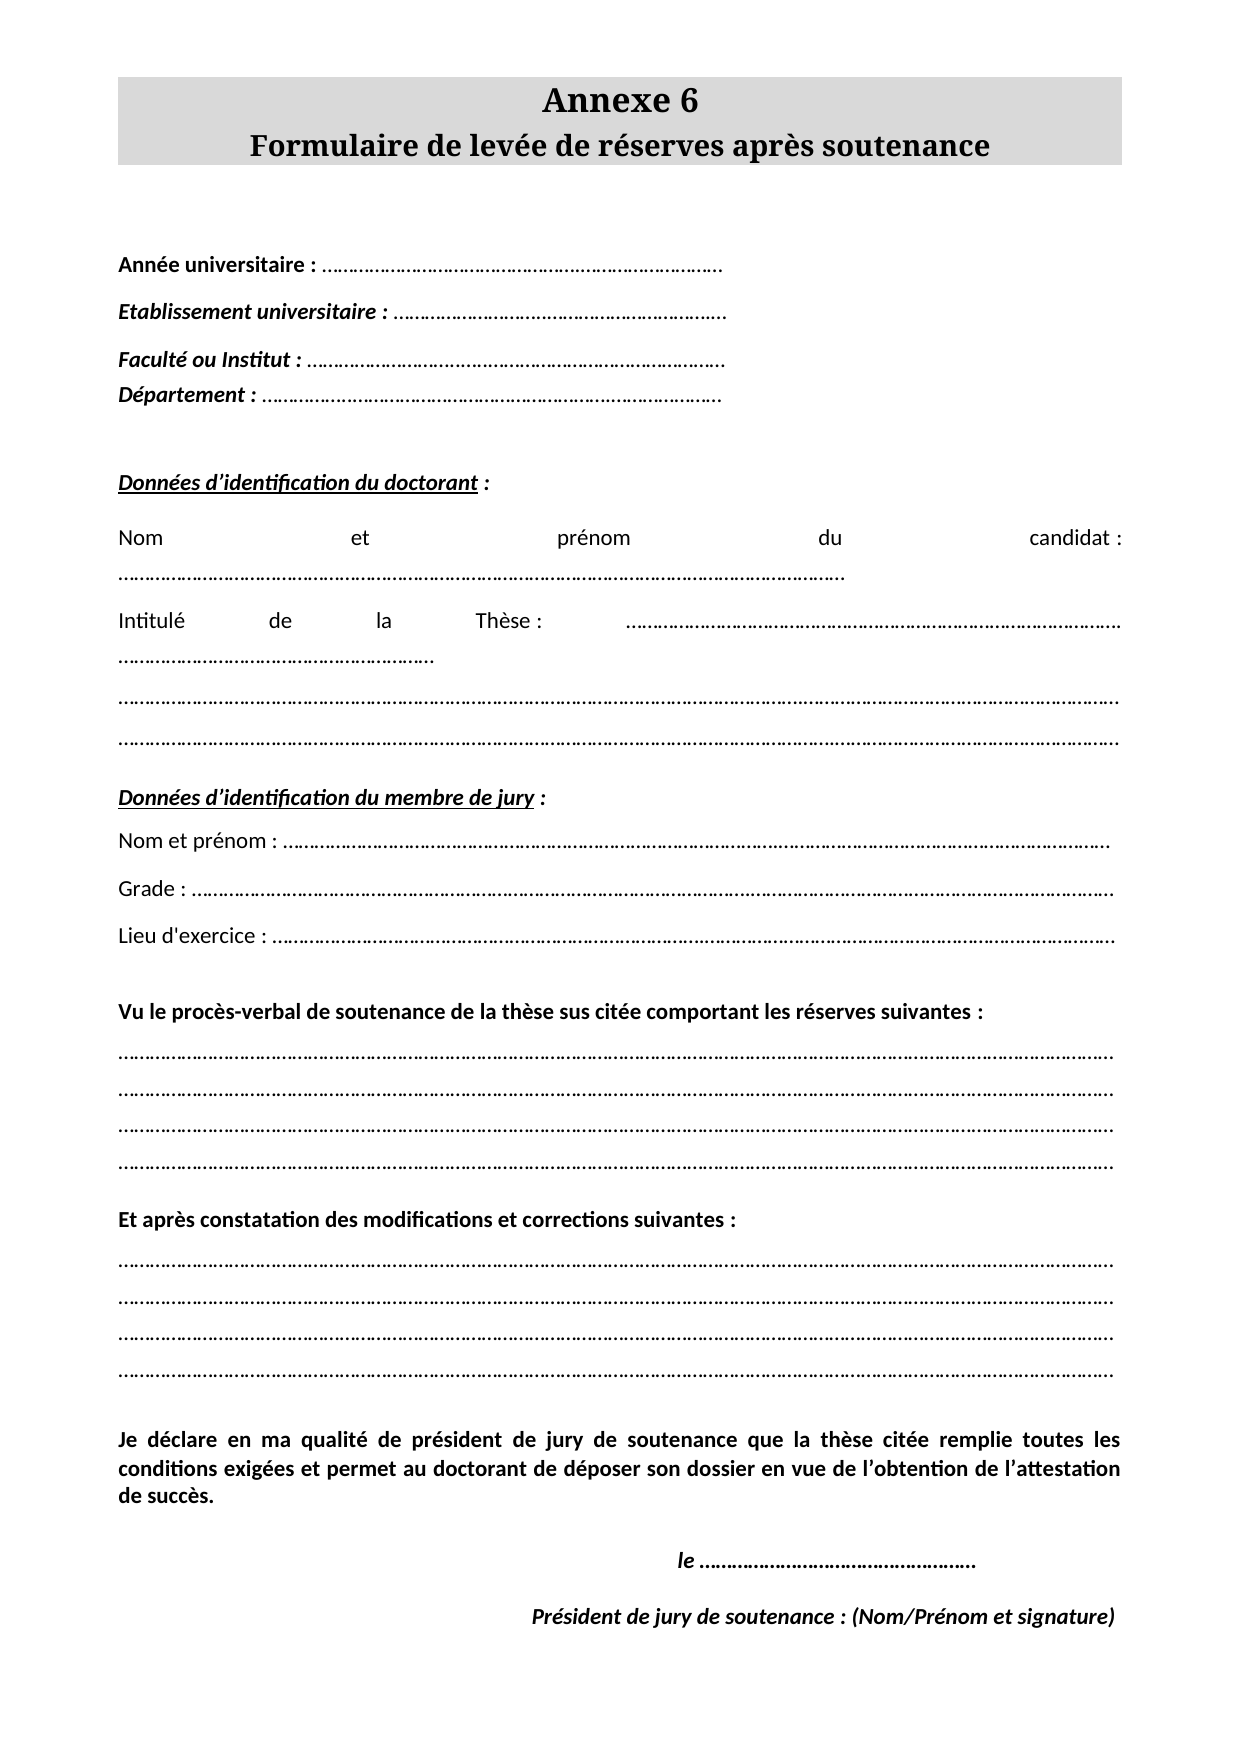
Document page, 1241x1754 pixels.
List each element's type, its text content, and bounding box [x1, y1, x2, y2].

text Département : ……………..………………………………………….………………… [118, 380, 1122, 408]
text Je déclare en ma qualité de président de jury de soutenance que la thèse citée remplie toutes les conditions exigées et permet au doctorant de déposer son dossier en vue de l’obtention de l’attestation de succès. [118, 1426, 1122, 1510]
text Vu le procès-verbal de soutenance de la thèse sus citée comportant les réserves suivantes : [118, 997, 1122, 1025]
text ……………………………………………………………………………………………………………………………………………………………………… [118, 1246, 1122, 1273]
text Données d’identification du membre de jury : [118, 783, 1122, 811]
text Annexe 6 [118, 77, 1122, 122]
text Grade : …………………………………………………………………………………………….…………………………………………………………… [118, 874, 1122, 902]
text ……………………………………………………………………………………………………………………………………………………………………… [118, 1355, 1122, 1383]
text Nom et prénom du candidat : ………………………………………………………………………………………………………………………… [118, 523, 1122, 586]
text Intitulé de la Thèse : ………………………………………………………………………………….…………………………………………………… [118, 606, 1122, 669]
text Lieu d'exercice : ……………………………………………………………………….…………………………………………………………………… [118, 921, 1122, 949]
text Année universitaire : ………………………………………….……………………… [118, 250, 1122, 278]
text Et après constatation des modifications et corrections suivantes : [118, 1205, 1122, 1233]
text Données d’identification du doctorant : [118, 468, 1122, 496]
text ……………………………………………………………………………………………………………………….……………………………………………… [118, 723, 1122, 751]
text Etablissement universitaire : ………………………..………………………….… [118, 297, 1122, 326]
text ……………………………………………………………………………………………………………………………………………………………………… [118, 1037, 1122, 1065]
text le …………………………………………… [532, 1546, 1122, 1574]
text ……………………………………………………………………………………………………………………………………………………………………… [118, 1074, 1122, 1102]
text ……………………………………………………………………………………………………………………………………………………………………… [118, 1147, 1122, 1175]
text ……………………………………………………………………………………………………………………………………………………………………… [118, 1318, 1122, 1346]
text ……………………………………………………………………………………………………………………………………………………………………… [118, 1110, 1122, 1138]
text Nom et prénom : ………………………………………………………………………………….……………………………………………………… [118, 826, 1122, 854]
text Formulaire de levée de réserves après soutenance [118, 126, 1122, 165]
text ………………………………………………………………………………………………………………….…………………………………………………… [118, 682, 1122, 710]
text Faculté ou Institut : ………………………..…..……………………………………… [118, 345, 1122, 373]
text ……………………………………………………………………………………………………………………………………………………………………… [118, 1282, 1122, 1310]
text Président de jury de soutenance : (Nom/Prénom et signature) [532, 1602, 1122, 1630]
